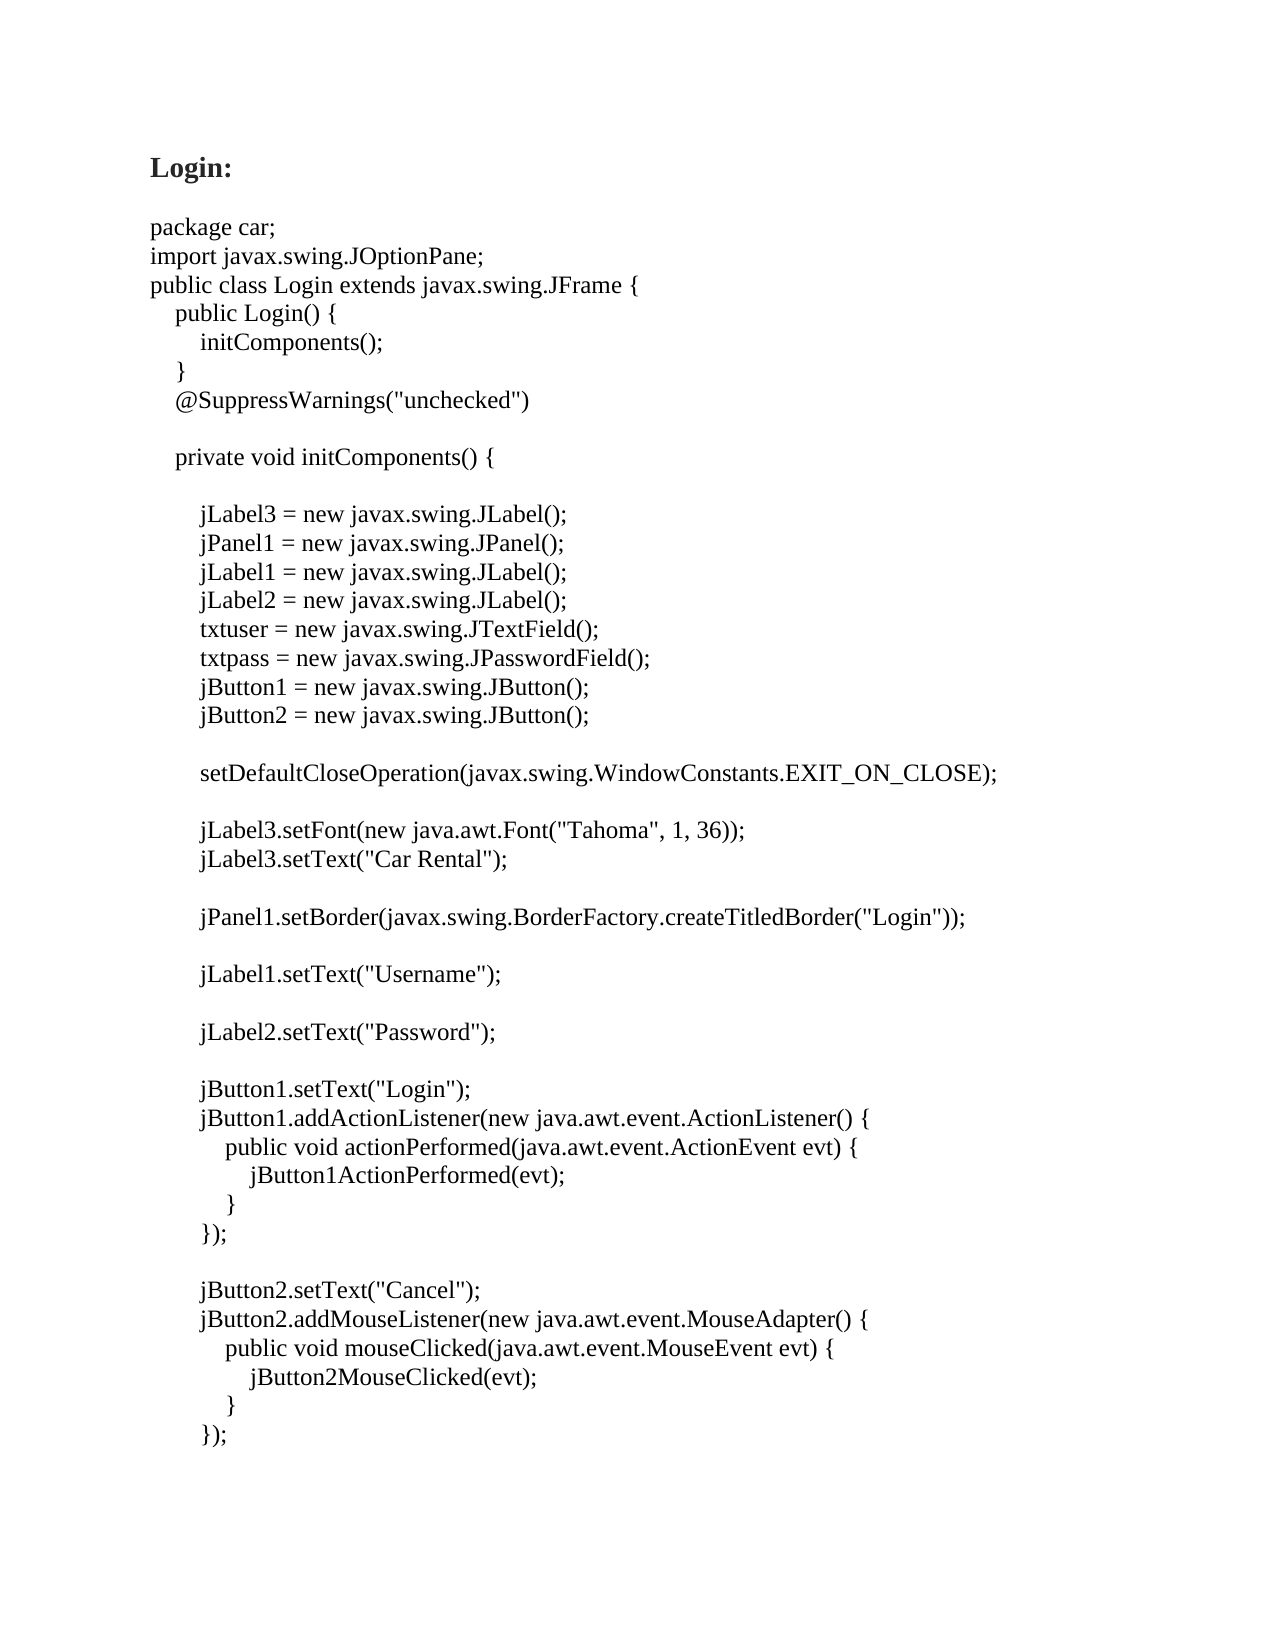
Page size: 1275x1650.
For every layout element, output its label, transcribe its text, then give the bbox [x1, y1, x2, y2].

text setDefaultCloseOperation(javax.swing.WindowConstants.EXIT_ON_CLOSE); [150, 758, 1125, 787]
text jPanel1 = new javax.swing.JPanel(); [150, 528, 1125, 557]
text jButton1.setText("Login"); [150, 1074, 1125, 1103]
text jLabel3.setText("Car Rental"); [150, 844, 1125, 873]
text }); [150, 1218, 1125, 1247]
text jLabel3.setFont(new java.awt.Font("Tahoma", 1, 36)); [150, 815, 1125, 844]
text public void actionPerformed(java.awt.event.ActionEvent evt) { [150, 1132, 1125, 1160]
text package car; [150, 212, 1125, 241]
text @SuppressWarnings("unchecked") [150, 385, 1125, 413]
text public class Login extends javax.swing.JFrame { [150, 270, 1125, 298]
text jLabel1 = new javax.swing.JLabel(); [150, 557, 1125, 585]
text } [150, 1189, 1125, 1218]
text jLabel2 = new javax.swing.JLabel(); [150, 585, 1125, 614]
text initComponents(); [150, 327, 1125, 356]
text } [150, 1390, 1125, 1419]
text jButton2MouseClicked(evt); [150, 1362, 1125, 1390]
text }); [150, 1419, 1125, 1448]
text } [150, 356, 1125, 385]
text private void initComponents() { [150, 442, 1125, 470]
text jButton2 = new javax.swing.JButton(); [150, 700, 1125, 729]
text import javax.swing.JOptionPane; [150, 241, 1125, 270]
text public Login() { [150, 298, 1125, 327]
text public void mouseClicked(java.awt.event.MouseEvent evt) { [150, 1333, 1125, 1362]
text jButton1ActionPerformed(evt); [150, 1160, 1125, 1189]
text jButton1 = new javax.swing.JButton(); [150, 672, 1125, 700]
text jPanel1.setBorder(javax.swing.BorderFactory.createTitledBorder("Login")); [150, 902, 1125, 930]
text txtpass = new javax.swing.JPasswordField(); [150, 643, 1125, 672]
text txtuser = new javax.swing.JTextField(); [150, 614, 1125, 643]
text jLabel1.setText("Username"); [150, 959, 1125, 988]
text Login: [150, 150, 1125, 183]
text jLabel2.setText("Password"); [150, 1017, 1125, 1045]
text jButton1.addActionListener(new java.awt.event.ActionListener() { [150, 1103, 1125, 1132]
text jButton2.setText("Cancel"); [150, 1275, 1125, 1304]
text jButton2.addMouseListener(new java.awt.event.MouseAdapter() { [150, 1304, 1125, 1333]
text jLabel3 = new javax.swing.JLabel(); [150, 499, 1125, 528]
